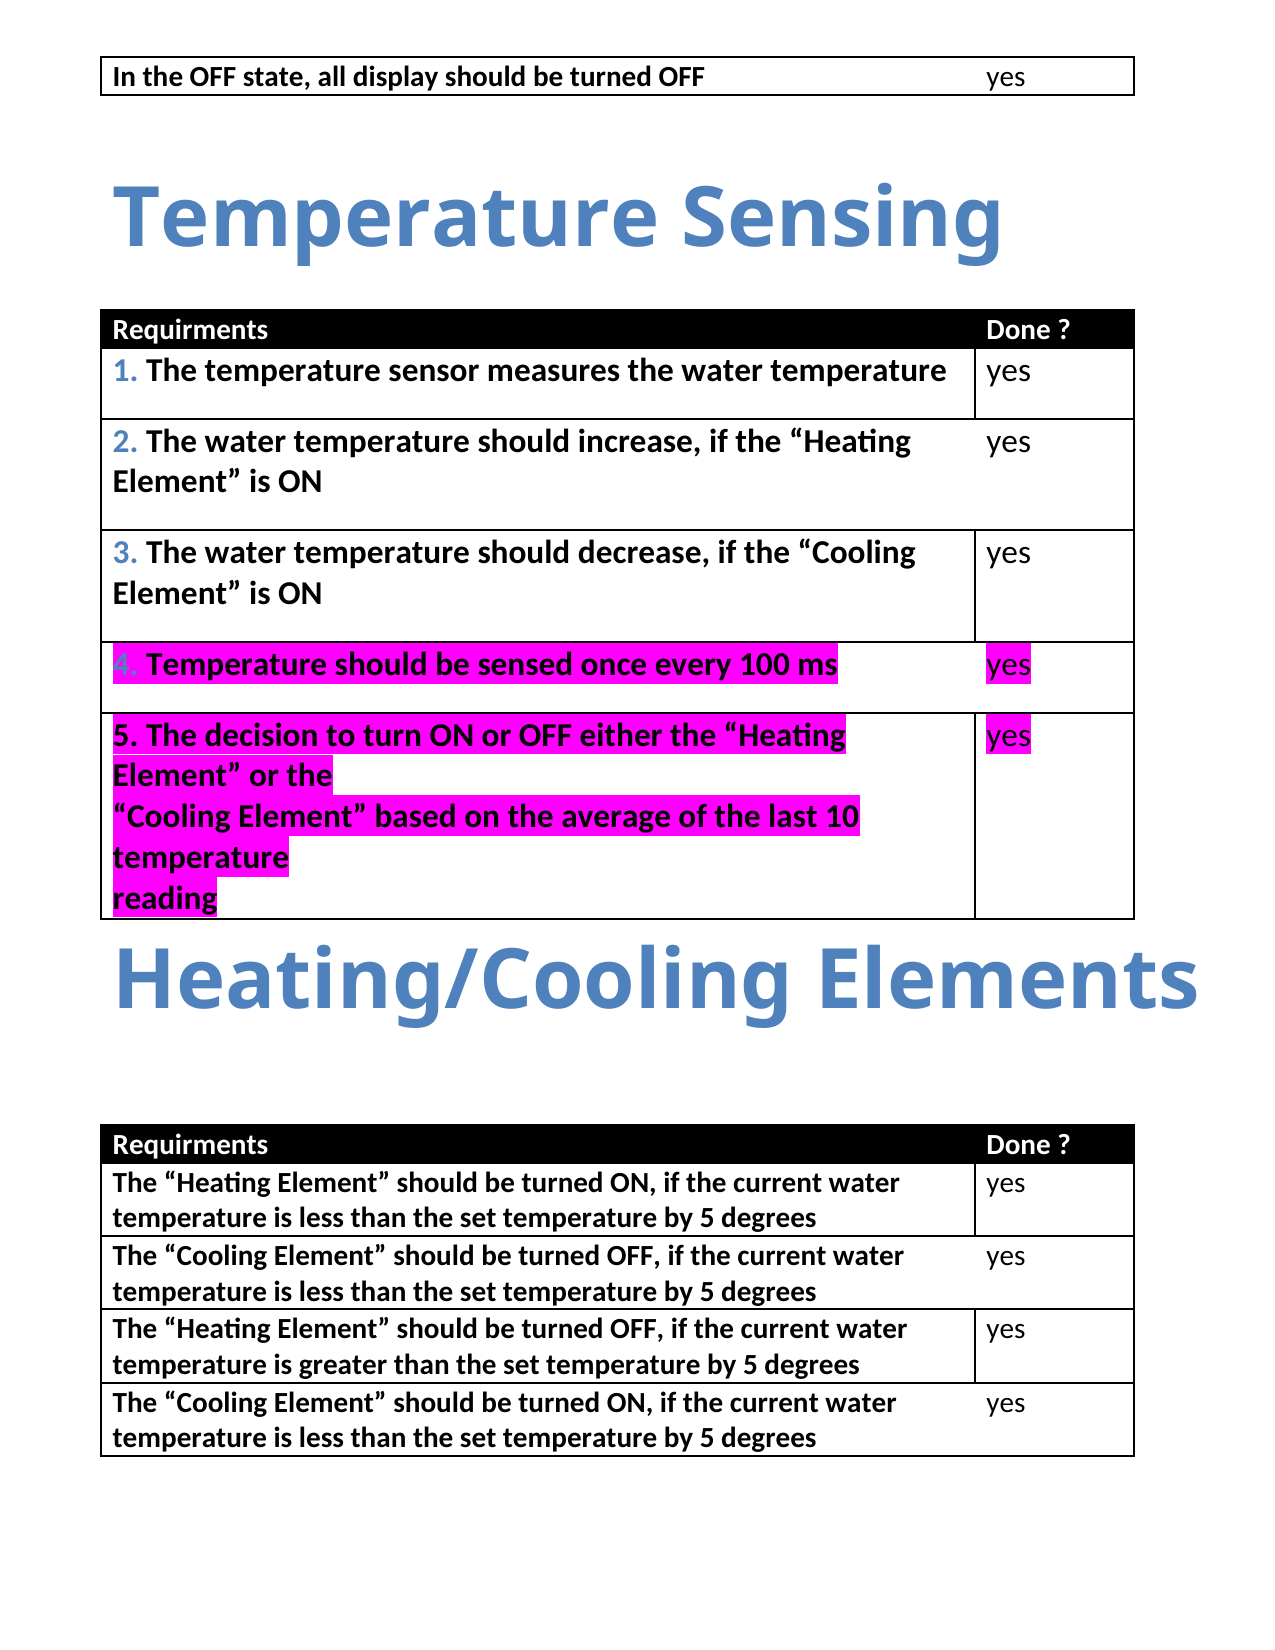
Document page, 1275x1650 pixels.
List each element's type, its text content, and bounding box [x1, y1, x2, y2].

table_cell yes [976, 531, 1133, 641]
table_cell The “Cooling Element” should be turned ON, if the current water temperature is less than the set temperature by 5 degrees [102, 1384, 975, 1455]
table_cell yes [975, 1237, 1133, 1308]
table_cell 5. The decision to turn ON or OFF either the “Heating Element” or the “Cooling Element” based on the average of the last 10 temperature reading [102, 714, 974, 917]
table_header Done ? [975, 311, 1133, 347]
table_cell The “Heating Element” should be turned ON, if the current water temperature is less than the set temperature by 5 degrees [102, 1164, 974, 1235]
text Temperature Sensing [112, 158, 1228, 271]
table_cell yes [976, 349, 1133, 418]
table_header Done ? [975, 1126, 1133, 1162]
table_cell 2. The water temperature should increase, if the “Heating Element” is ON [102, 420, 975, 529]
table_cell yes [976, 714, 1133, 917]
text Heating/Cooling Elements [112, 919, 1228, 1033]
table_cell The “Cooling Element” should be turned OFF, if the current water temperature is less than the set temperature by 5 degrees [102, 1237, 975, 1308]
table_cell yes [976, 1164, 1133, 1235]
table_cell The “Heating Element” should be turned OFF, if the current water temperature is greater than the set temperature by 5 degrees [102, 1310, 974, 1382]
table_cell yes [975, 643, 1133, 712]
table_cell 1. The temperature sensor measures the water temperature [102, 349, 974, 418]
table_header Requirments [102, 311, 975, 347]
table_cell yes [975, 1384, 1133, 1455]
table_cell yes [975, 58, 1133, 94]
table_cell yes [975, 420, 1133, 529]
table_cell yes [976, 1310, 1133, 1382]
table_cell In the OFF state, all display should be turned OFF [102, 58, 975, 94]
table_cell 3. The water temperature should decrease, if the “Cooling Element” is ON [102, 531, 974, 641]
table_cell 4. Temperature should be sensed once every 100 ms [102, 643, 975, 712]
table_header Requirments [102, 1126, 975, 1162]
